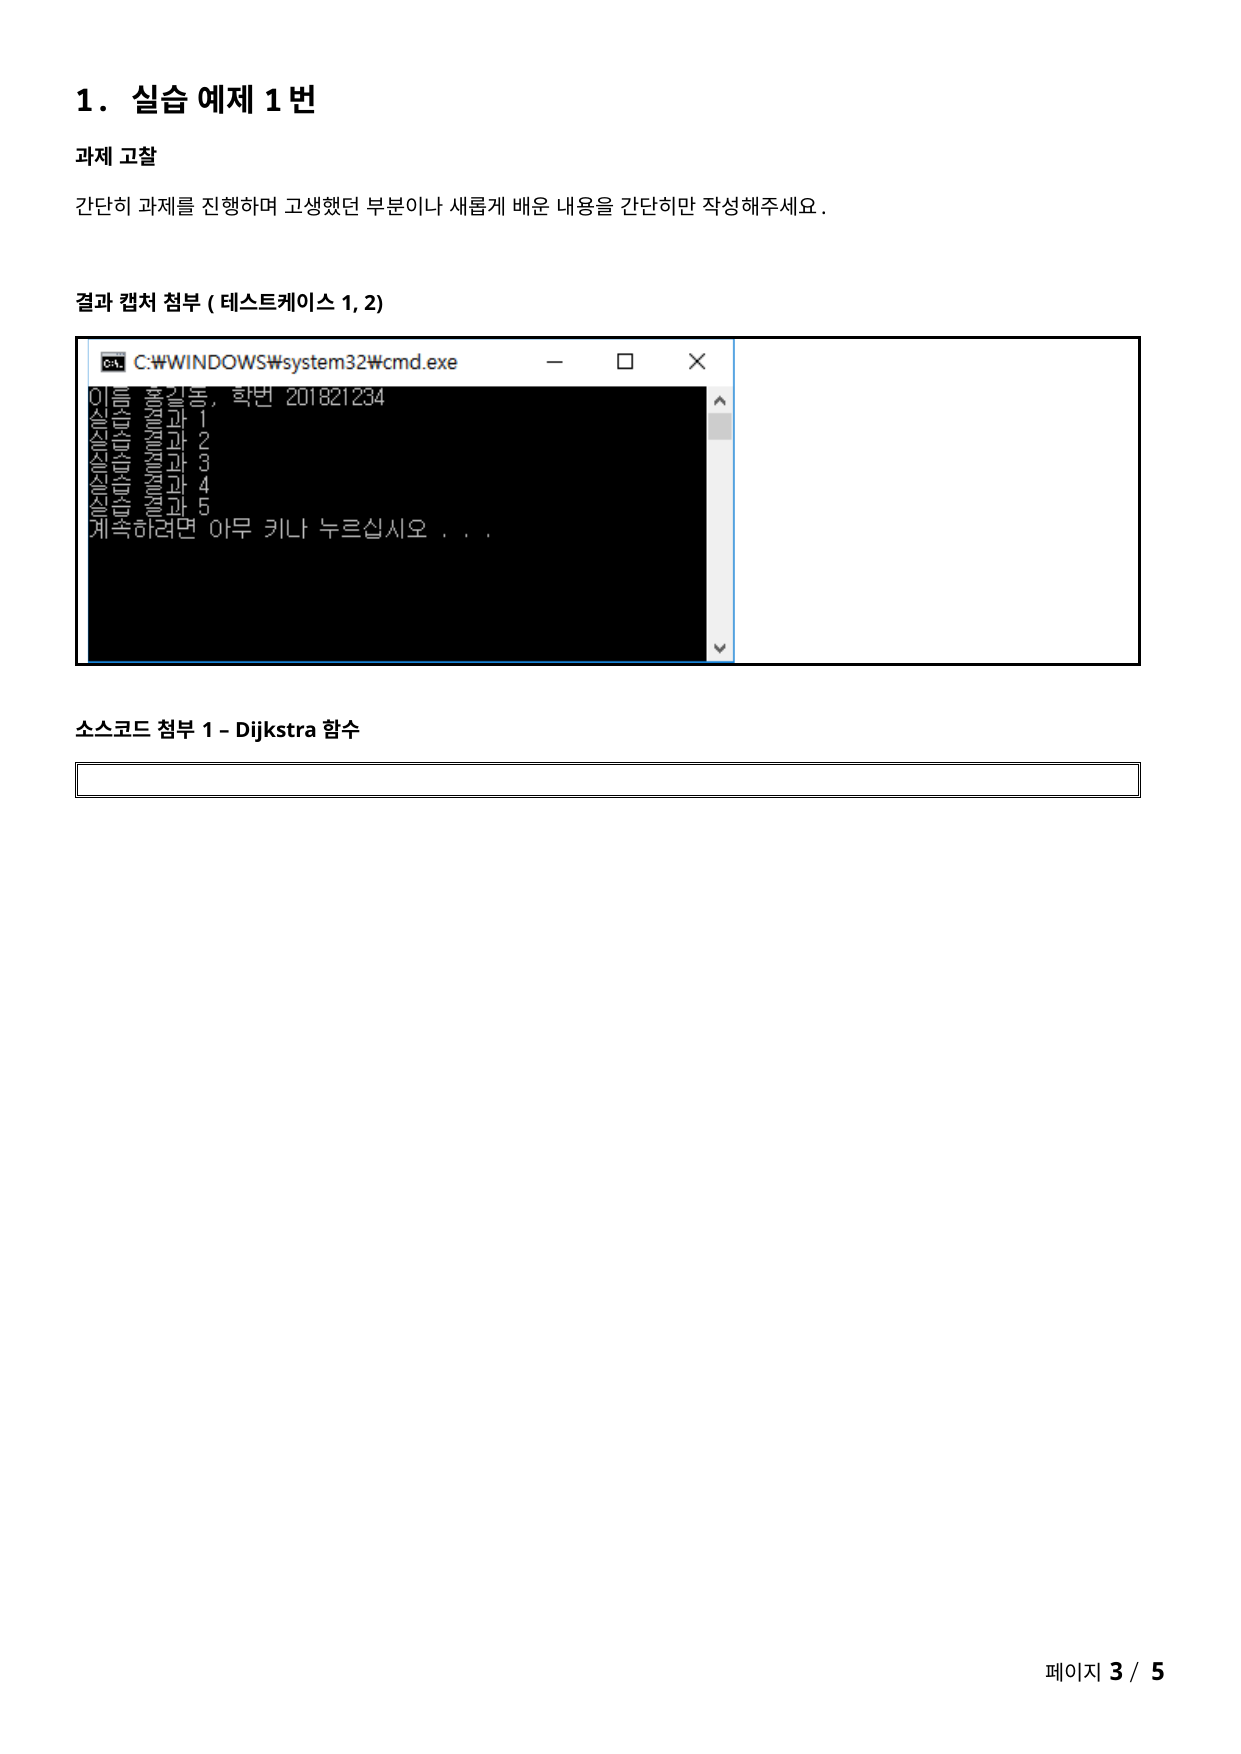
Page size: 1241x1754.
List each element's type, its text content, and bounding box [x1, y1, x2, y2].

subtitle 1. 실습 예제 1번 [75, 75, 1165, 120]
table_header [78, 339, 87, 662]
picture [87, 339, 735, 663]
subtitle 결과 캡처 첨부 ( 테스트케이스 1, 2) [75, 287, 1165, 317]
table_header [1128, 765, 1138, 795]
table_header [78, 765, 88, 795]
table_header [735, 339, 1138, 662]
text 간단히 과제를 진행하며 고생했던 부분이나 새롭게 배운 내용을 간단히만 작성해주세요. [75, 190, 1165, 220]
subtitle 과제 고찰 [75, 141, 1165, 171]
subtitle 소스코드 첨부 1 – Dijkstra 함수 [75, 713, 1165, 743]
